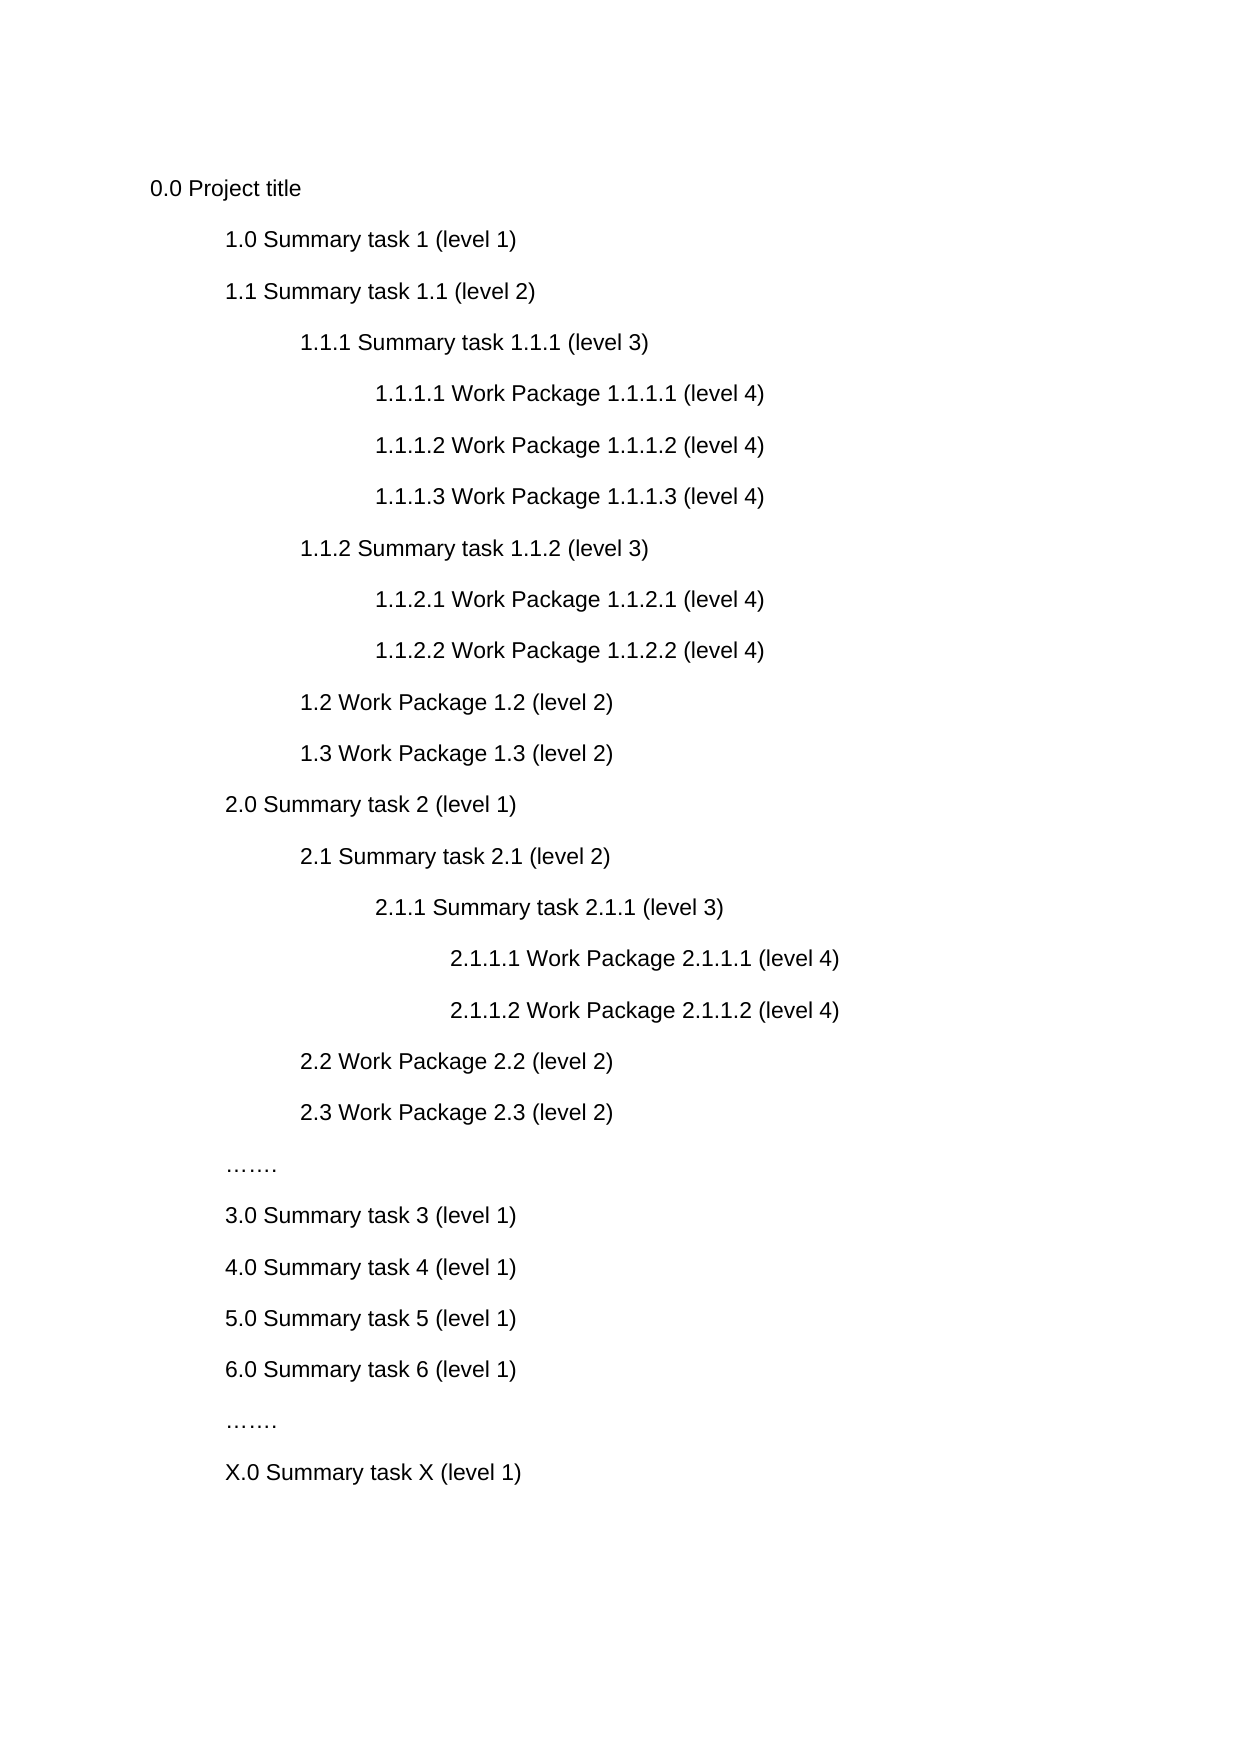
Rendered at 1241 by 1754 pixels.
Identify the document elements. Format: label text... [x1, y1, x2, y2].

text 1.1 Summary task 1.1 (level 2) [225, 278, 1090, 304]
text 1.0 Summary task 1 (level 1) [225, 226, 1090, 253]
text 1.3 Work Package 1.3 (level 2) [300, 740, 1090, 766]
text 1.1.1.3 Work Package 1.1.1.3 (level 4) [375, 483, 1090, 509]
text 1.1.2.2 Work Package 1.1.2.2 (level 4) [375, 637, 1090, 663]
text 1.1.2 Summary task 1.1.2 (level 3) [300, 534, 1090, 561]
text 1.1.2.1 Work Package 1.1.2.1 (level 4) [375, 586, 1090, 612]
text X.0 Summary task X (level 1) [225, 1459, 1090, 1485]
text 1.1.1 Summary task 1.1.1 (level 3) [300, 329, 1090, 355]
text 6.0 Summary task 6 (level 1) [225, 1356, 1090, 1382]
text 2.1.1.2 Work Package 2.1.1.2 (level 4) [450, 997, 1090, 1023]
text 2.1.1.1 Work Package 2.1.1.1 (level 4) [450, 945, 1090, 972]
text 2.1.1 Summary task 2.1.1 (level 3) [375, 894, 1090, 920]
text 1.1.1.2 Work Package 1.1.1.2 (level 4) [375, 432, 1090, 458]
text 0.0 Project title [150, 175, 1090, 201]
text 3.0 Summary task 3 (level 1) [225, 1202, 1090, 1228]
text 1.2 Work Package 1.2 (level 2) [300, 688, 1090, 715]
text 2.0 Summary task 2 (level 1) [225, 791, 1090, 818]
text 2.3 Work Package 2.3 (level 2) [300, 1099, 1090, 1126]
text 4.0 Summary task 4 (level 1) [225, 1253, 1090, 1280]
text 5.0 Summary task 5 (level 1) [225, 1305, 1090, 1331]
text 2.2 Work Package 2.2 (level 2) [300, 1048, 1090, 1074]
text ……. [225, 1151, 1090, 1177]
text 2.1 Summary task 2.1 (level 2) [300, 843, 1090, 869]
text ……. [225, 1407, 1090, 1434]
text 1.1.1.1 Work Package 1.1.1.1 (level 4) [375, 380, 1090, 407]
